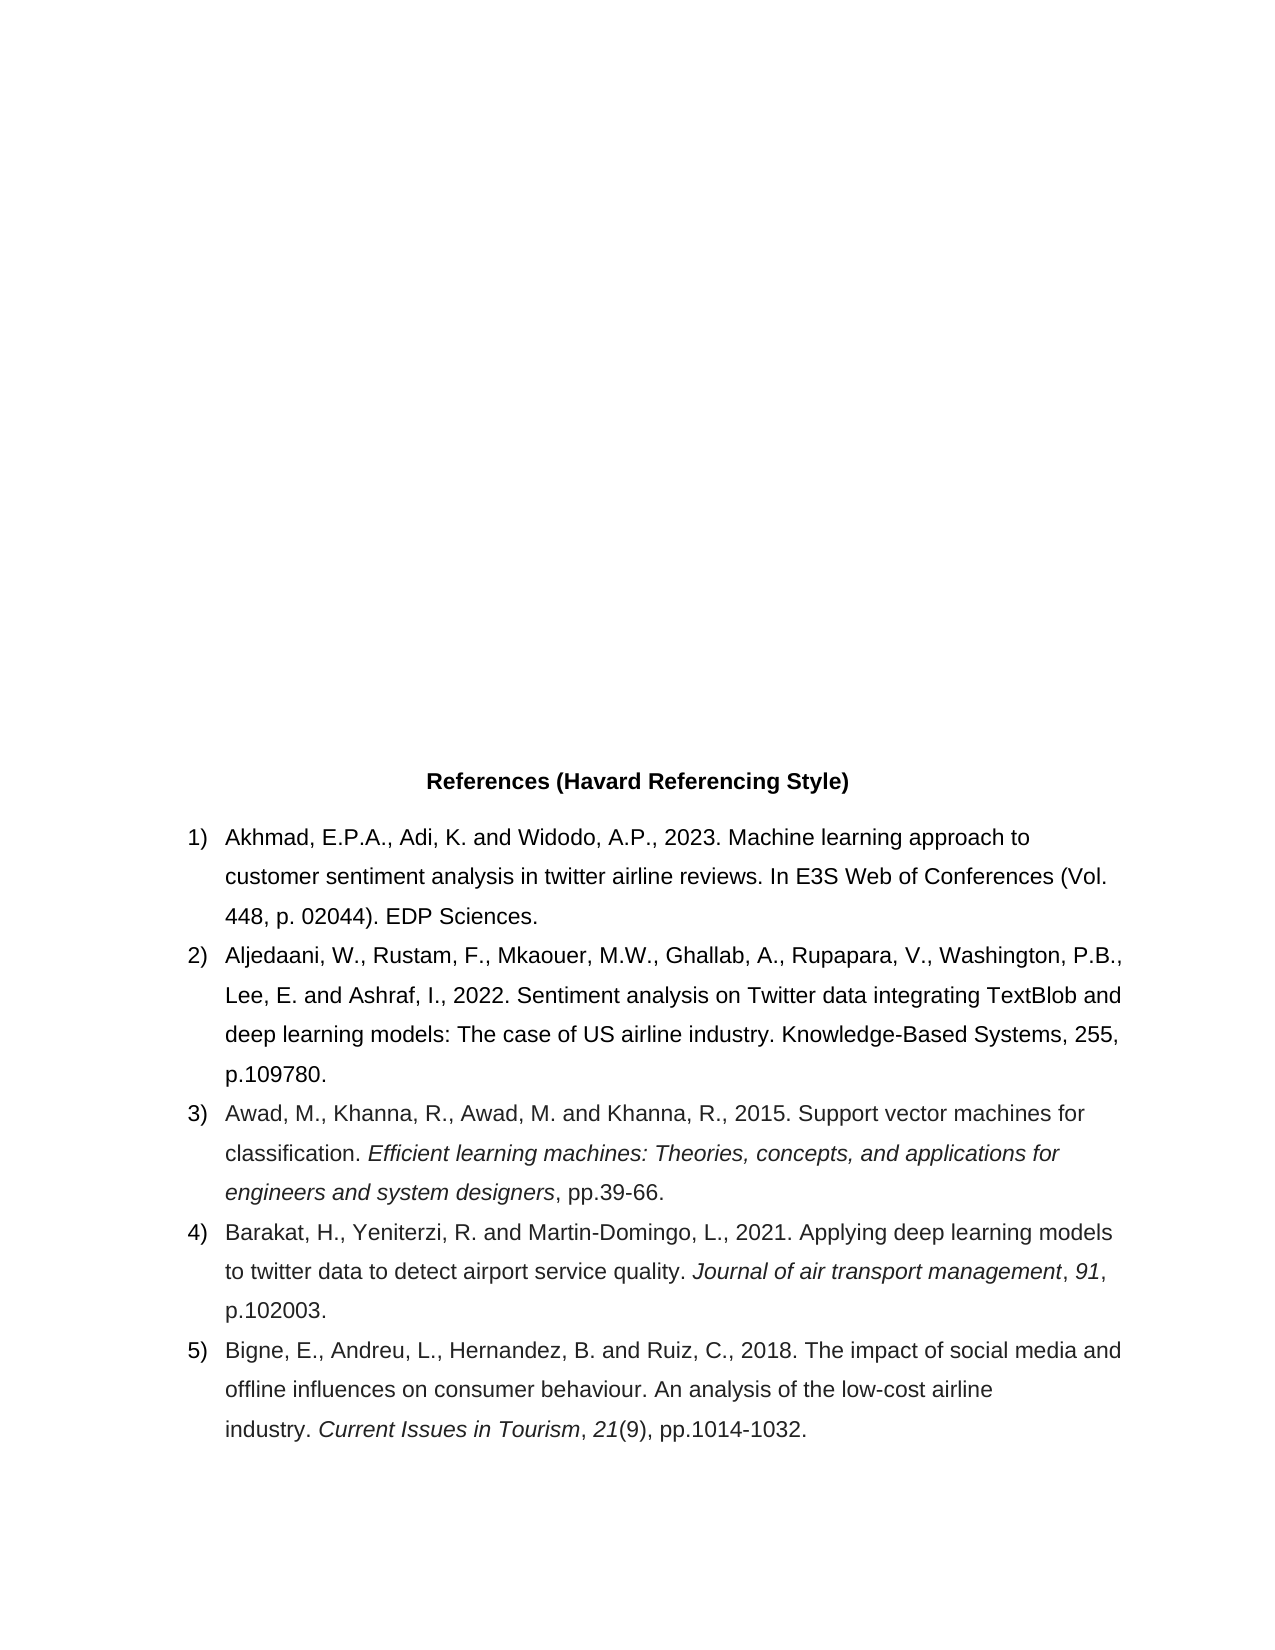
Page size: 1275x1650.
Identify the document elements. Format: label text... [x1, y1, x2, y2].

list Aljedaani, W., Rustam, F., Mkaouer, M.W., Ghallab, A., Rupapara, V., Washington, P.B., Lee, E. and Ashraf, I., 2022. Sentiment analysis on Twitter data integrating TextBlob and deep learning models: The case of US airline industry. Knowledge-Based Systems, 255, p.109780. [187, 942, 1125, 1087]
list Bigne, E., Andreu, L., Hernandez, B. and Ruiz, C., 2018. The impact of social media and offline influences on consumer behaviour. An analysis of the low-cost airline industry. Current Issues in Tourism, 21(9), pp.1014-1032. [187, 1337, 1125, 1442]
text References (Havard Referencing Style) [150, 768, 1125, 794]
list Awad, M., Khanna, R., Awad, M. and Khanna, R., 2015. Support vector machines for classification. Efficient learning machines: Theories, concepts, and applications for engineers and system designers, pp.39-66. [187, 1100, 1125, 1205]
list Akhmad, E.P.A., Adi, K. and Widodo, A.P., 2023. Machine learning approach to customer sentiment analysis in twitter airline reviews. In E3S Web of Conferences (Vol. 448, p. 02044). EDP Sciences. [187, 824, 1125, 929]
list Barakat, H., Yeniterzi, R. and Martin-Domingo, L., 2021. Applying deep learning models to twitter data to detect airport service quality. Journal of air transport management, 91, p.102003. [187, 1218, 1125, 1324]
